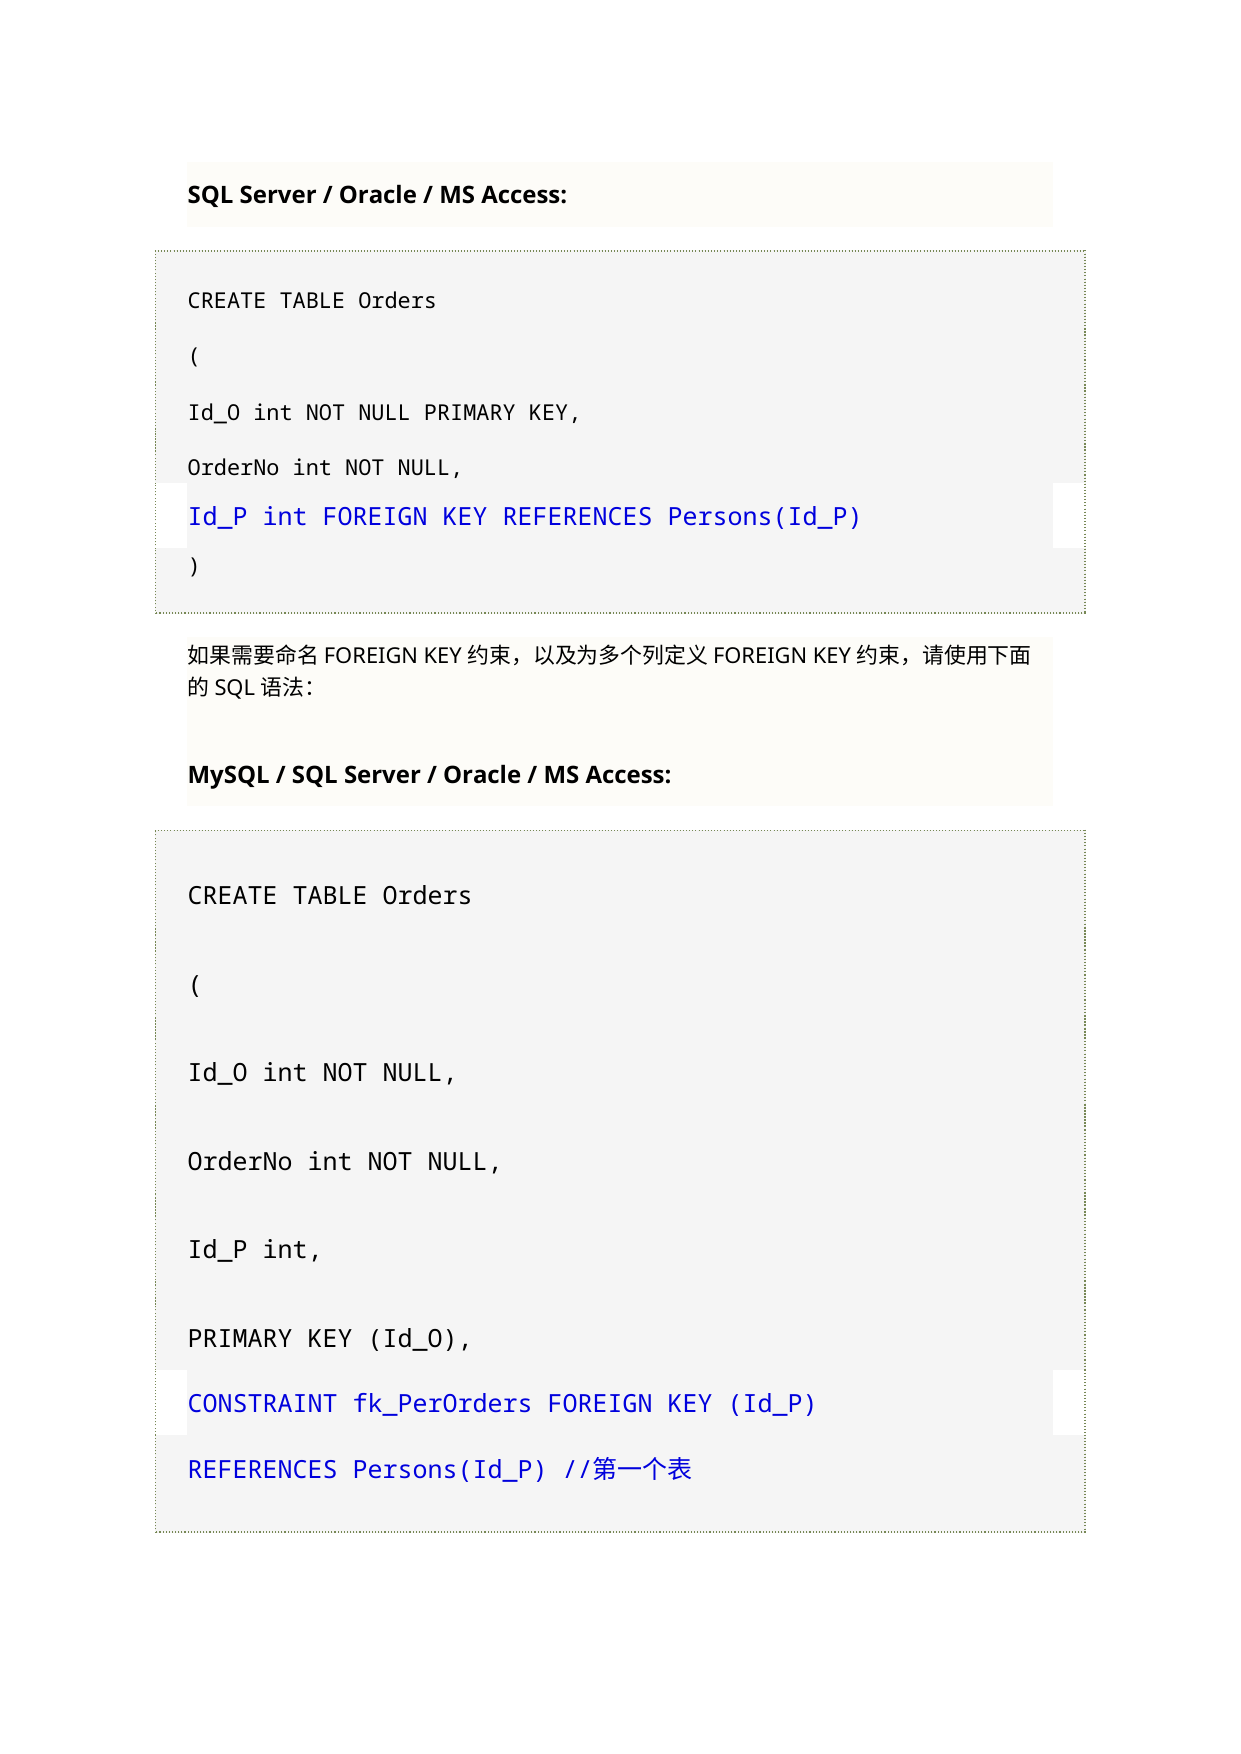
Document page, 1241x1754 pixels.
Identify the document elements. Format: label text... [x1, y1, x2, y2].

text Id_O int NOT NULL, [155, 1007, 1086, 1095]
subtitle MySQL / SQL Server / Oracle / MS Access: [187, 741, 1053, 806]
text 如果需要命名 FOREIGN KEY 约束，以及为多个列定义 FOREIGN KEY 约束，请使用下面的 SQL 语法： [187, 637, 1053, 702]
subtitle SQL Server / Oracle / MS Access: [187, 162, 1053, 227]
text PRIMARY KEY (Id_O), [155, 1272, 1086, 1370]
text CREATE TABLE Orders [155, 250, 1086, 306]
text CREATE TABLE Orders [155, 830, 1086, 918]
text Id_O int NOT NULL PRIMARY KEY, [155, 362, 1086, 418]
text ( [155, 306, 1086, 362]
text OrderNo int NOT NULL, [155, 418, 1086, 483]
text Id_P int FOREIGN KEY REFERENCES Persons(Id_P) [187, 483, 1053, 516]
text OrderNo int NOT NULL, [155, 1095, 1086, 1183]
text Id_P int, [155, 1183, 1086, 1272]
text REFERENCES Persons(Id_P) //第一个表 [155, 1402, 1086, 1533]
text CONSTRAINT fk_PerOrders FOREIGN KEY (Id_P) [187, 1370, 1053, 1402]
text ) [155, 516, 1086, 614]
text ( [155, 918, 1086, 1007]
